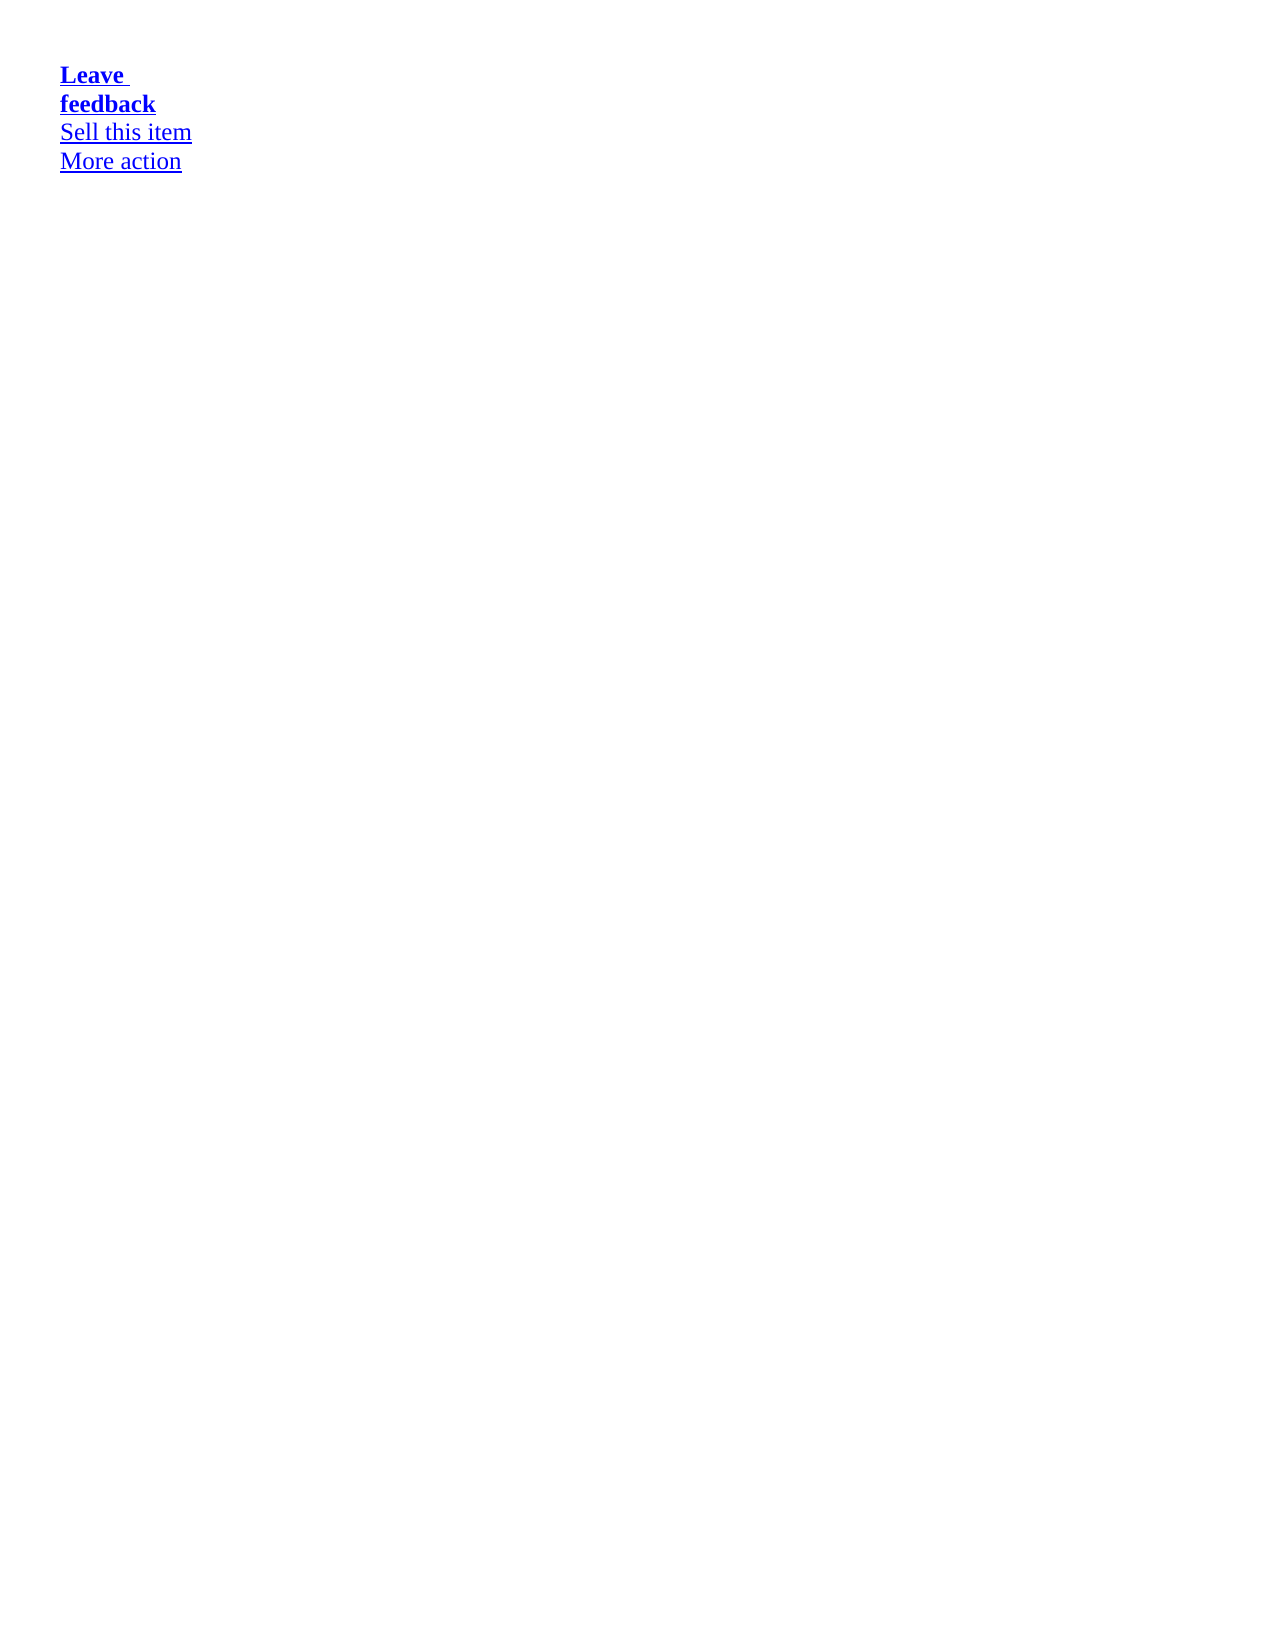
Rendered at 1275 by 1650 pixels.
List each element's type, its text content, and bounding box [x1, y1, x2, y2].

table_header Leave feedback [60, 60, 216, 117]
table_cell Sell this item [60, 118, 216, 146]
table_cell More action [60, 146, 216, 175]
